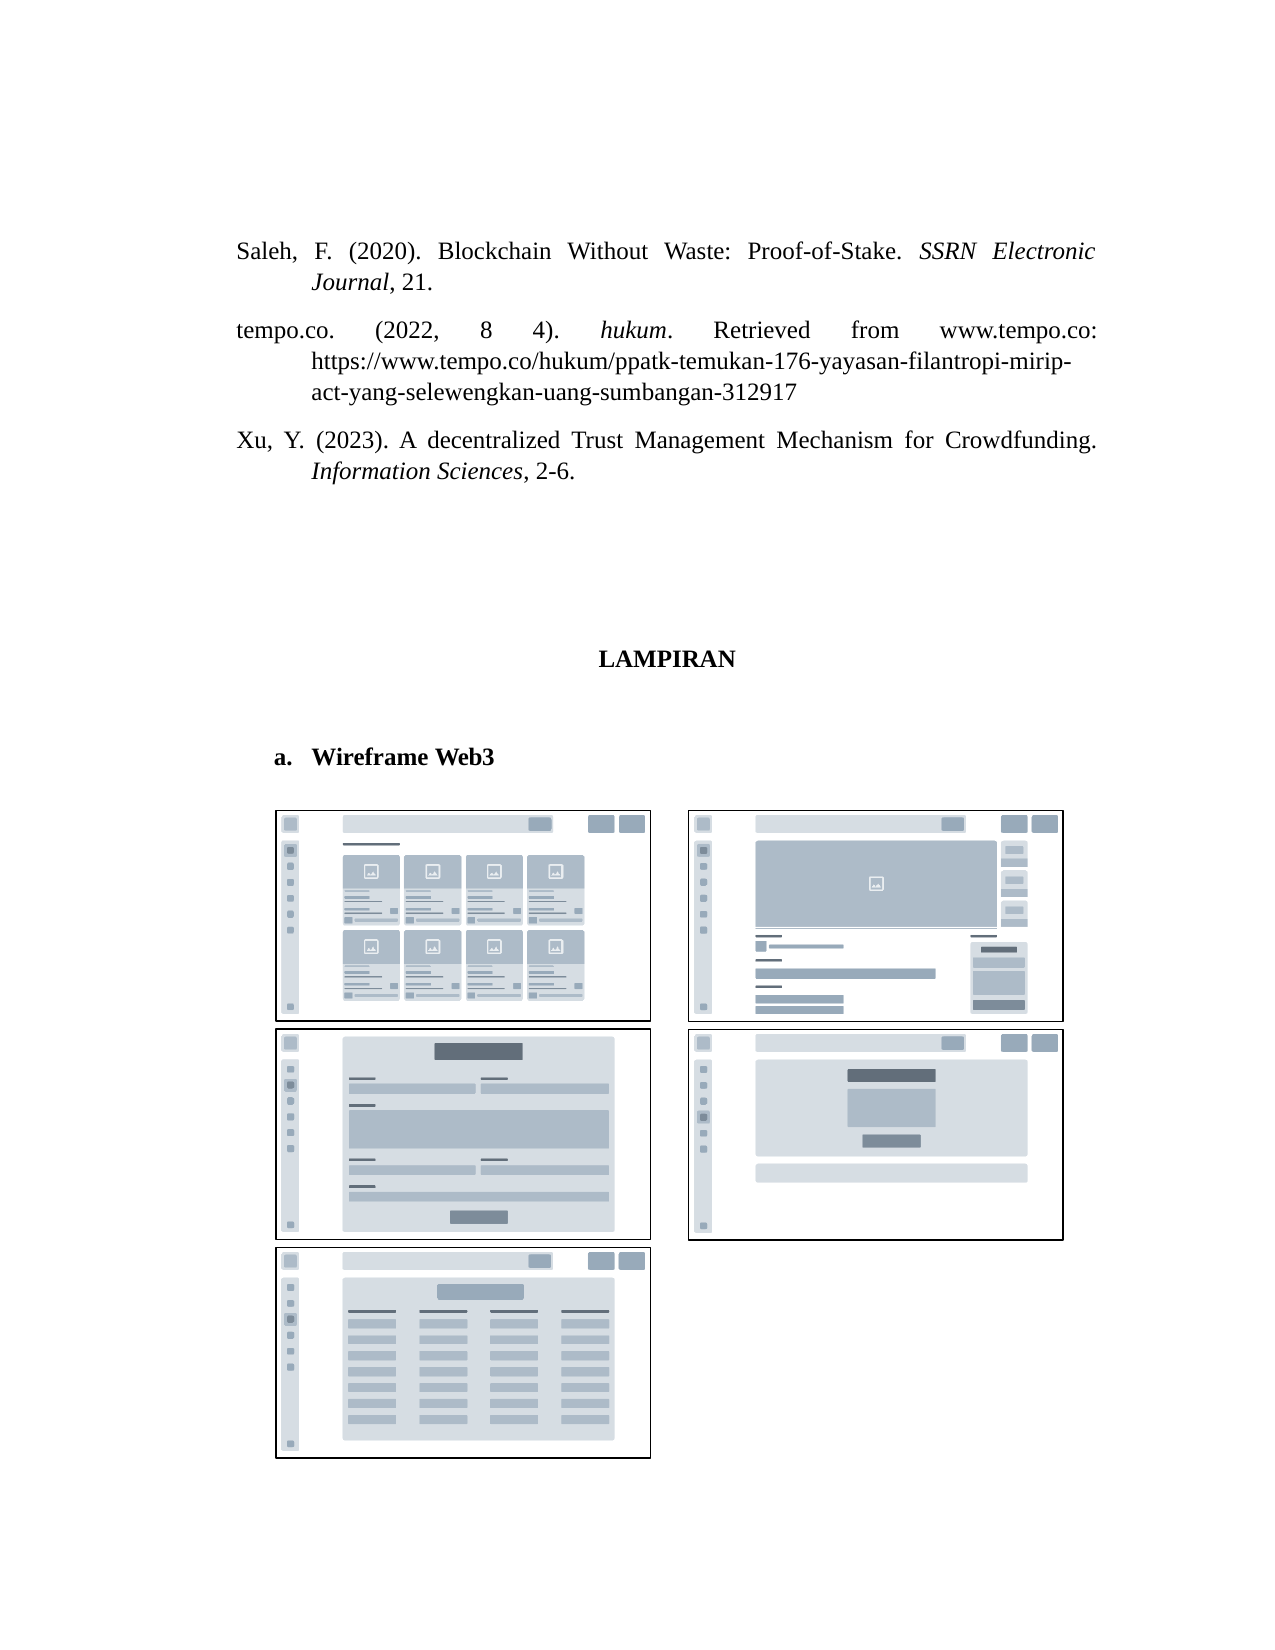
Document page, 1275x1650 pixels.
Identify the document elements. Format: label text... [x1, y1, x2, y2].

picture [281, 1034, 615, 1232]
text LAMPIRAN [236, 644, 1098, 673]
picture [694, 1034, 1058, 1233]
picture [281, 815, 645, 1014]
picture [281, 1252, 645, 1451]
picture [694, 815, 1058, 1014]
list Wireframe Web3 [274, 742, 1098, 771]
